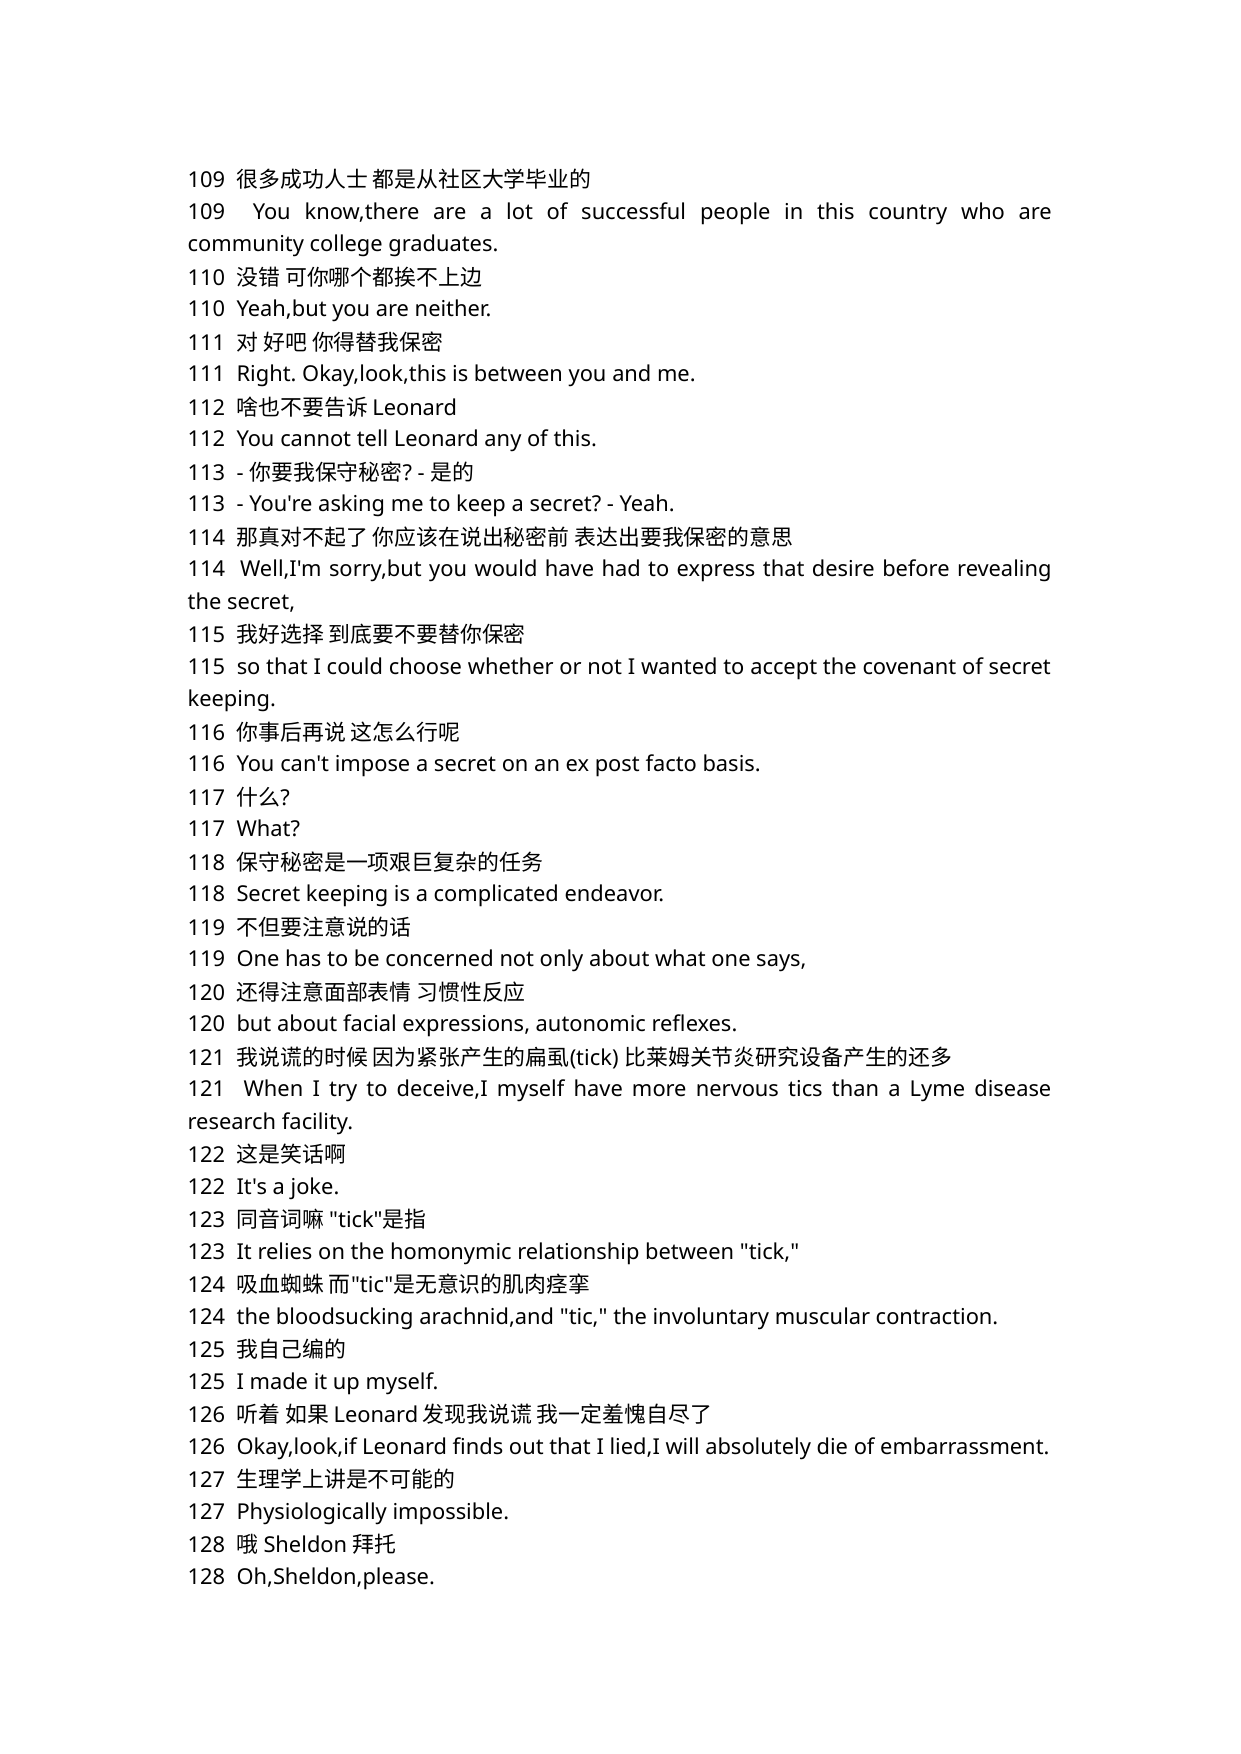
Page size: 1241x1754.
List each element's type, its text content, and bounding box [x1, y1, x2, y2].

text 109 You know,there are a lot of successful people in this country who are community college graduates. [187, 194, 1053, 259]
text 112 You cannot tell Leonard any of this. [187, 422, 1053, 454]
text 110 Yeah,but you are neither. [187, 292, 1053, 324]
text 118 Secret keeping is a complicated endeavor. [187, 877, 1053, 909]
text 111 Right. Okay,look,this is between you and me. [187, 357, 1053, 389]
text 125 我自己编的 [187, 1332, 1053, 1364]
text 127 Physiologically impossible. [187, 1494, 1053, 1527]
text 114 Well,I'm sorry,but you would have had to express that desire before revealing the secret, [187, 552, 1053, 617]
text 111 对 好吧 你得替我保密 [187, 324, 1053, 357]
text 126 听着 如果Leonard发现我说谎 我一定羞愧自尽了 [187, 1397, 1053, 1429]
text 128 Oh,Sheldon,please. [187, 1559, 1053, 1592]
text 123 同音词嘛 "tick"是指 [187, 1202, 1053, 1234]
text 119 不但要注意说的话 [187, 909, 1053, 942]
text 120 but about facial expressions, autonomic reflexes. [187, 1007, 1053, 1039]
text 113 - You're asking me to keep a secret? - Yeah. [187, 487, 1053, 519]
text 124 吸血蜘蛛 而"tic"是无意识的肌肉痉挛 [187, 1267, 1053, 1299]
text 112 啥也不要告诉Leonard [187, 389, 1053, 422]
text 126 Okay,look,if Leonard finds out that I lied,I will absolutely die of embarrassment. [187, 1429, 1053, 1462]
text 128 哦 Sheldon 拜托 [187, 1527, 1053, 1559]
text 117 What? [187, 812, 1053, 844]
text 125 I made it up myself. [187, 1364, 1053, 1397]
text 113 - 你要我保守秘密? - 是的 [187, 454, 1053, 487]
text 118 保守秘密是一项艰巨复杂的任务 [187, 844, 1053, 877]
text 121 我说谎的时候 因为紧张产生的扁虱(tick) 比莱姆关节炎研究设备产生的还多 [187, 1039, 1053, 1072]
text 124 the bloodsucking arachnid,and "tic," the involuntary muscular contraction. [187, 1299, 1053, 1332]
text 117 什么? [187, 779, 1053, 812]
text 110 没错 可你哪个都挨不上边 [187, 259, 1053, 292]
text 119 One has to be concerned not only about what one says, [187, 942, 1053, 974]
text 122 这是笑话啊 [187, 1137, 1053, 1169]
text 121 When I try to deceive,I myself have more nervous tics than a Lyme disease research facility. [187, 1072, 1053, 1137]
text 115 我好选择 到底要不要替你保密 [187, 617, 1053, 649]
text 115 so that I could choose whether or not I wanted to accept the covenant of secret keeping. [187, 649, 1053, 714]
text 123 It relies on the homonymic relationship between "tick," [187, 1234, 1053, 1267]
text 120 还得注意面部表情 习惯性反应 [187, 974, 1053, 1007]
text 116 你事后再说 这怎么行呢 [187, 714, 1053, 747]
text 114 那真对不起了 你应该在说出秘密前 表达出要我保密的意思 [187, 519, 1053, 552]
text 109 很多成功人士 都是从社区大学毕业的 [187, 162, 1053, 194]
text 122 It's a joke. [187, 1169, 1053, 1202]
text 116 You can't impose a secret on an ex post facto basis. [187, 747, 1053, 779]
text 127 生理学上讲是不可能的 [187, 1462, 1053, 1494]
